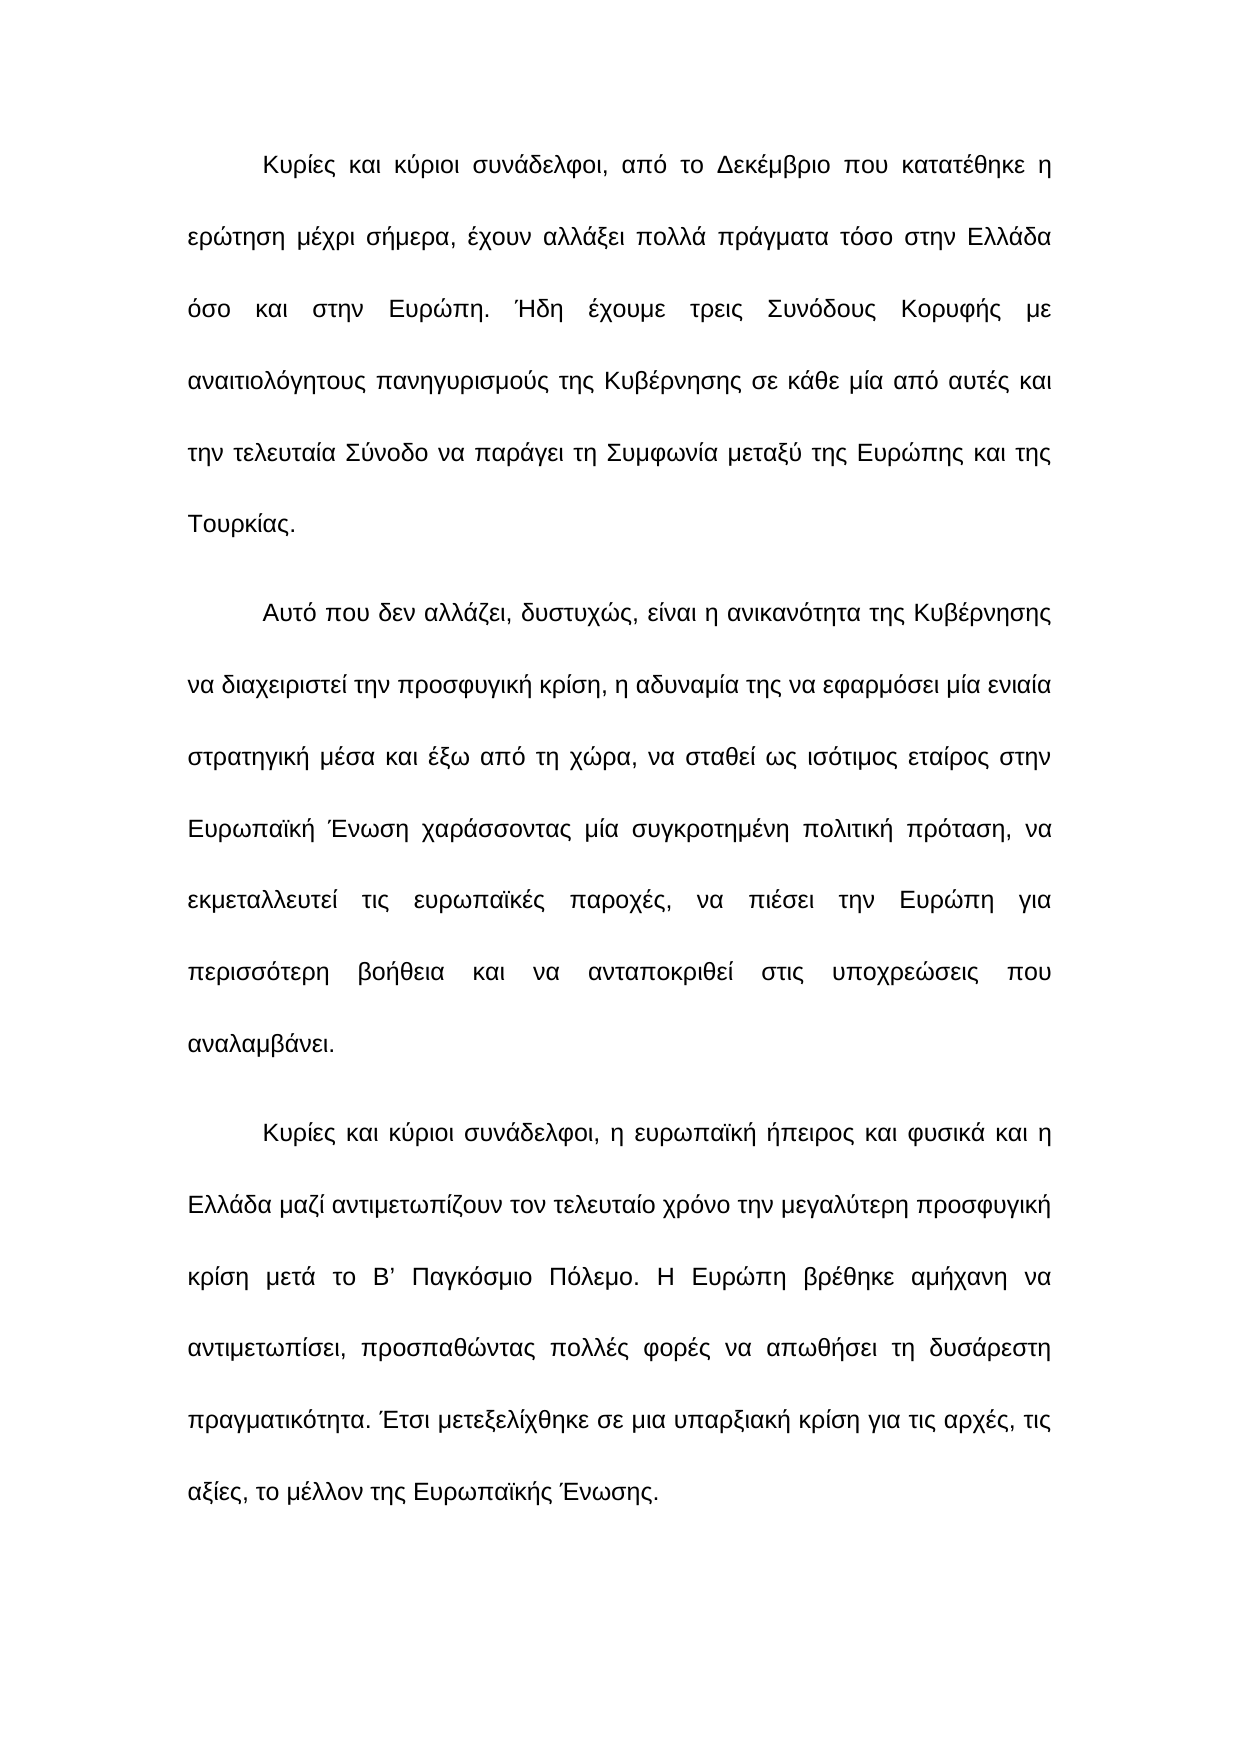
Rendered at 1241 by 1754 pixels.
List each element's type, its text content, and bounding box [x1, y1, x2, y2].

text Κυρίες και κύριοι συνάδελφοι, από το Δεκέμβριο που κατατέθηκε η ερώτηση μέχρι σήμερα, έχουν αλλάξει πολλά πράγματα τόσο στην Ελλάδα όσο και στην Ευρώπη. Ήδη έχουμε τρεις Συνόδους Κορυφής με αναιτιολόγητους πανηγυρισμούς της Κυβέρνησης σε κάθε μία από αυτές και την τελευταία Σύνοδο να παράγει τη Συμφωνία μεταξύ της Ευρώπης και της Τουρκίας. [187, 150, 1053, 538]
text Κυρίες και κύριοι συνάδελφοι, η ευρωπαϊκή ήπειρος και φυσικά και η Ελλάδα μαζί αντιμετωπίζουν τον τελευταίο χρόνο την μεγαλύτερη προσφυγική κρίση μετά το Β’ Παγκόσμιο Πόλεμο. Η Ευρώπη βρέθηκε αμήχανη να αντιμετωπίσει, προσπαθώντας πολλές φορές να απωθήσει τη δυσάρεστη πραγματικότητα. Έτσι μετεξελίχθηκε σε μια υπαρξιακή κρίση για τις αρχές, τις αξίες, το μέλλον της Ευρωπαϊκής Ένωσης. [187, 1118, 1053, 1506]
text Αυτό που δεν αλλάζει, δυστυχώς, είναι η ανικανότητα της Κυβέρνησης να διαχειριστεί την προσφυγική κρίση, η αδυναμία της να εφαρμόσει μία ενιαία στρατηγική μέσα και έξω από τη χώρα, να σταθεί ως ισότιμος εταίρος στην Ευρωπαϊκή Ένωση χαράσσοντας μία συγκροτημένη πολιτική πρόταση, να εκμεταλλευτεί τις ευρωπαϊκές παροχές, να πιέσει την Ευρώπη για περισσότερη βοήθεια και να ανταποκριθεί στις υποχρεώσεις που αναλαμβάνει. [187, 598, 1053, 1058]
